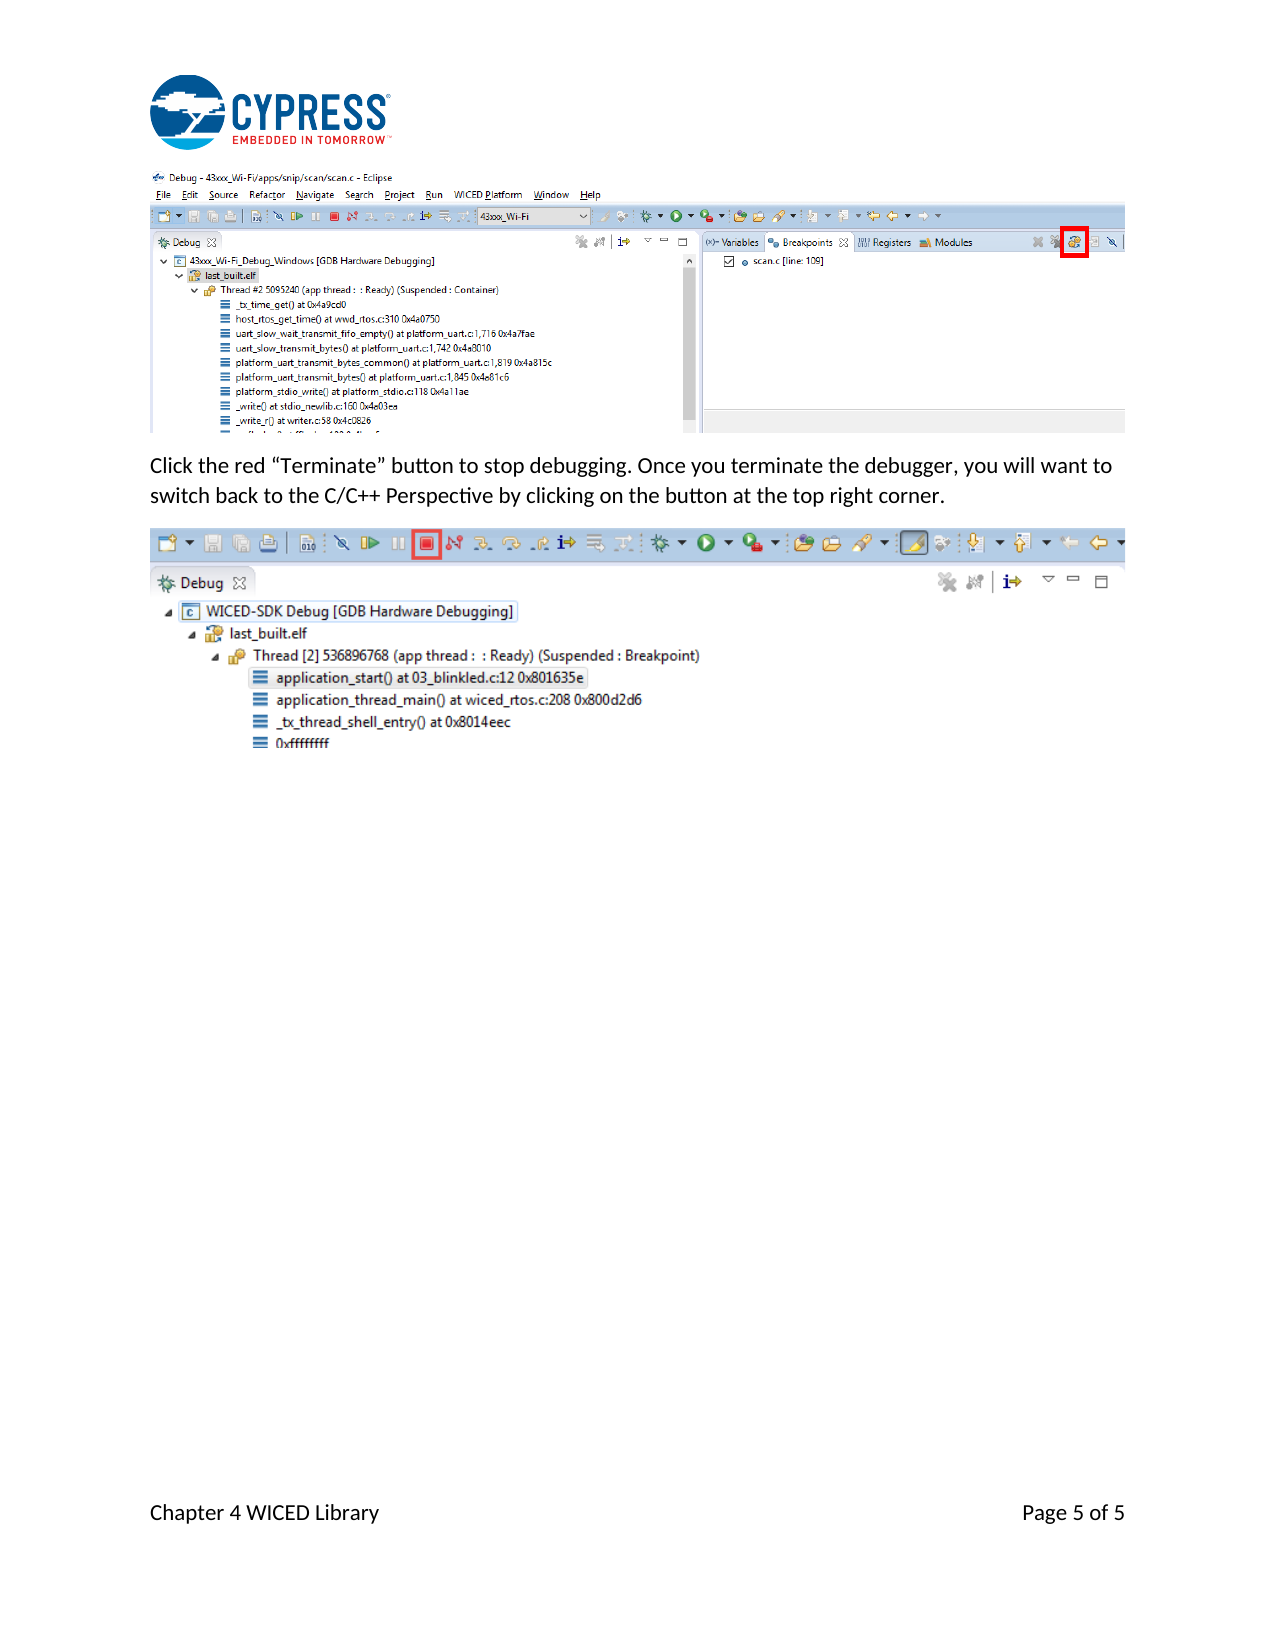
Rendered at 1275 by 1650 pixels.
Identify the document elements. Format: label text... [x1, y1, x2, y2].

picture [150, 168, 1125, 433]
text Click the red “Terminate” button to stop debugging. Once you terminate the debugger, you will want to switch back to the C/C++ Perspective by clicking on the button at the top right corner. [150, 451, 1125, 509]
picture [150, 528, 1125, 748]
picture [150, 75, 392, 150]
